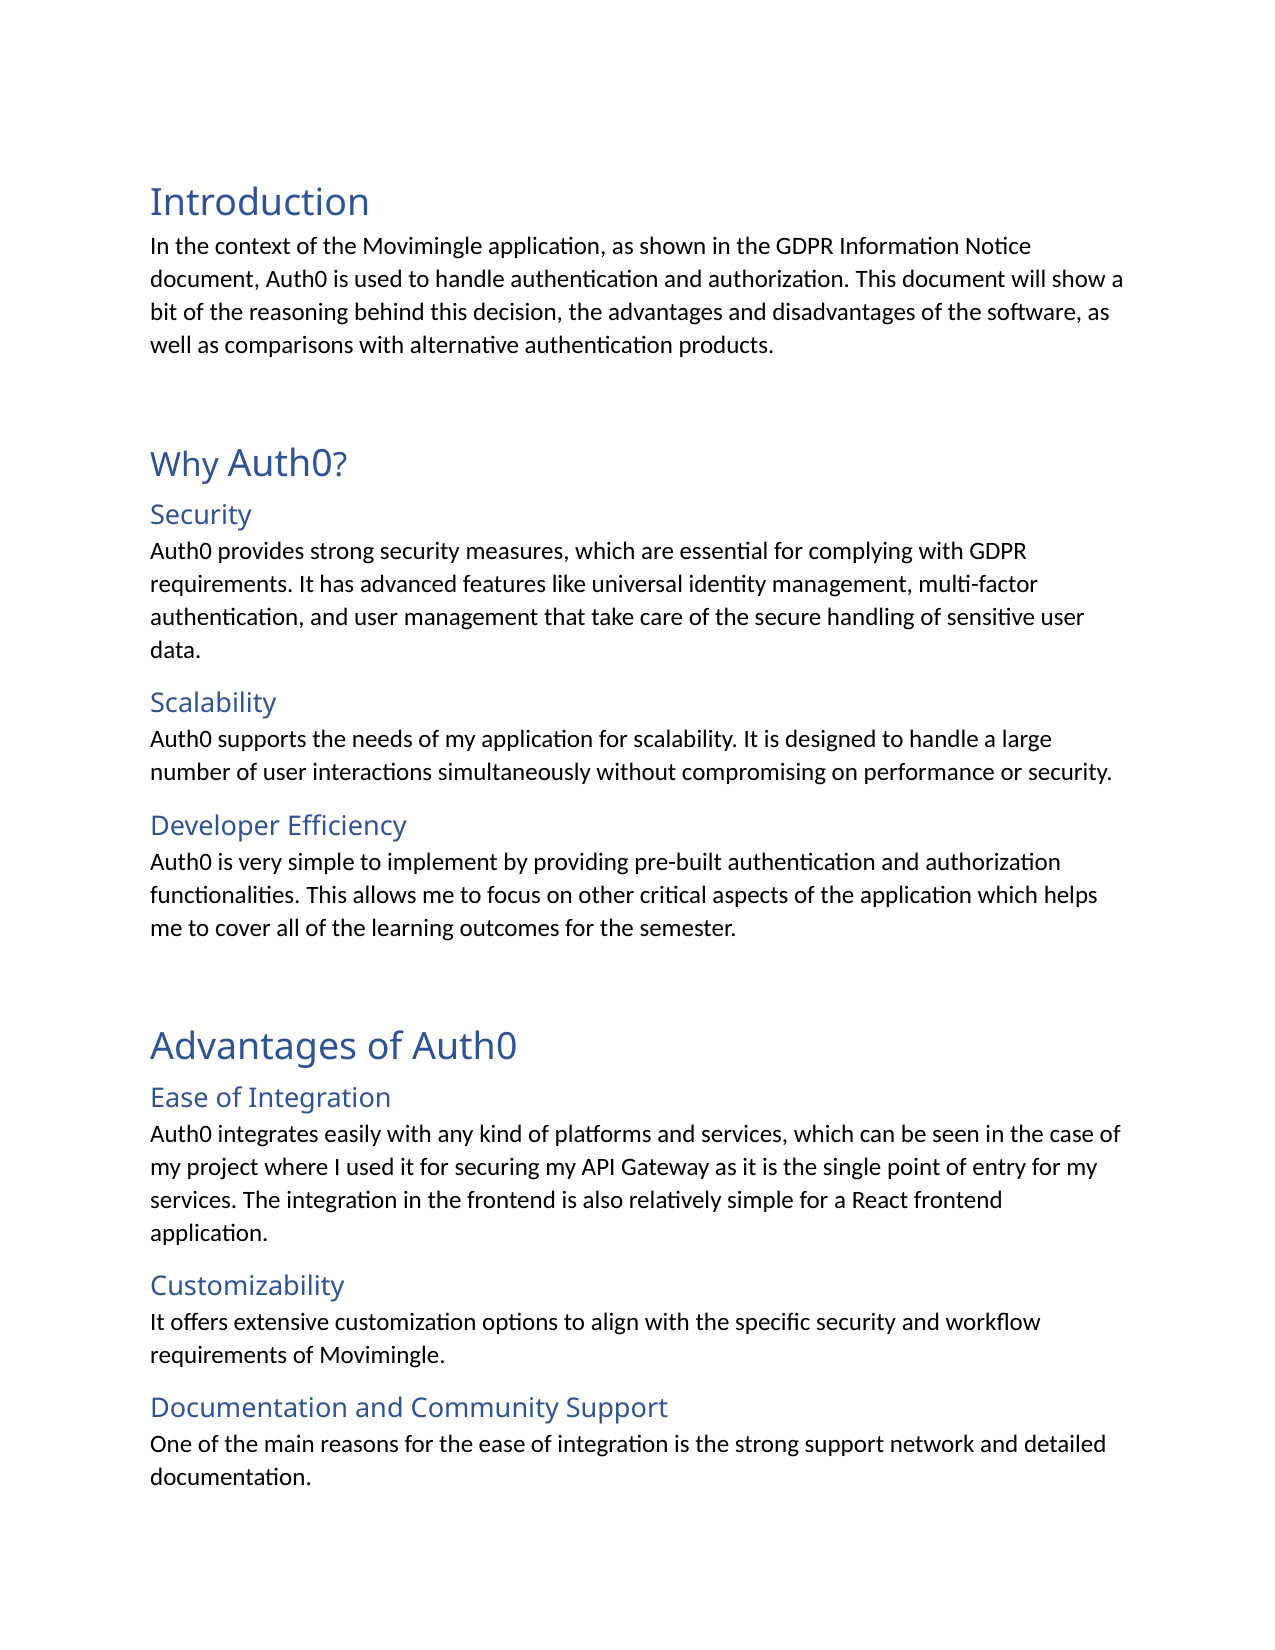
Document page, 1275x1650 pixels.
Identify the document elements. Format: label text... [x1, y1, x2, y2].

subtitle Ease of Integration [150, 1078, 1125, 1115]
text In the context of the Movimingle application, as shown in the GDPR Information Notice document, Auth0 is used to handle authentication and authorization. This document will show a bit of the reasoning behind this decision, the advantages and disadvantages of the software, as well as comparisons with alternative authentication products. [150, 230, 1125, 359]
text Auth0 supports the needs of my application for scalability. It is designed to handle a large number of user interactions simultaneously without compromising on performance or security. [150, 723, 1125, 787]
text It offers extensive customization options to align with the specific security and workflow requirements of Movimingle. [150, 1306, 1125, 1370]
subtitle Developer Efficiency [150, 806, 1125, 843]
subtitle Documentation and Community Support [150, 1389, 1125, 1426]
text Auth0 provides strong security measures, which are essential for complying with GDPR requirements. It has advanced features like universal identity management, multi-factor authentication, and user management that take care of the secure handling of sensitive user data. [150, 535, 1125, 665]
subtitle Customizability [150, 1267, 1125, 1303]
subtitle Introduction [150, 175, 1125, 226]
text Auth0 is very simple to implement by providing pre-built authentication and authorization functionalities. This allows me to focus on other critical aspects of the application which helps me to cover all of the learning outcomes for the semester. [150, 846, 1125, 942]
subtitle Advantages of Auth0 [150, 1019, 1125, 1070]
subtitle Scalability [150, 684, 1125, 721]
subtitle Security [150, 496, 1125, 532]
subtitle Why Auth0? [150, 436, 1125, 487]
text Auth0 integrates easily with any kind of platforms and services, which can be seen in the case of my project where I used it for securing my API Gateway as it is the single point of entry for my services. The integration in the frontend is also relatively simple for a React frontend application. [150, 1118, 1125, 1247]
text One of the main reasons for the ease of integration is the strong support network and detailed documentation. [150, 1429, 1125, 1492]
